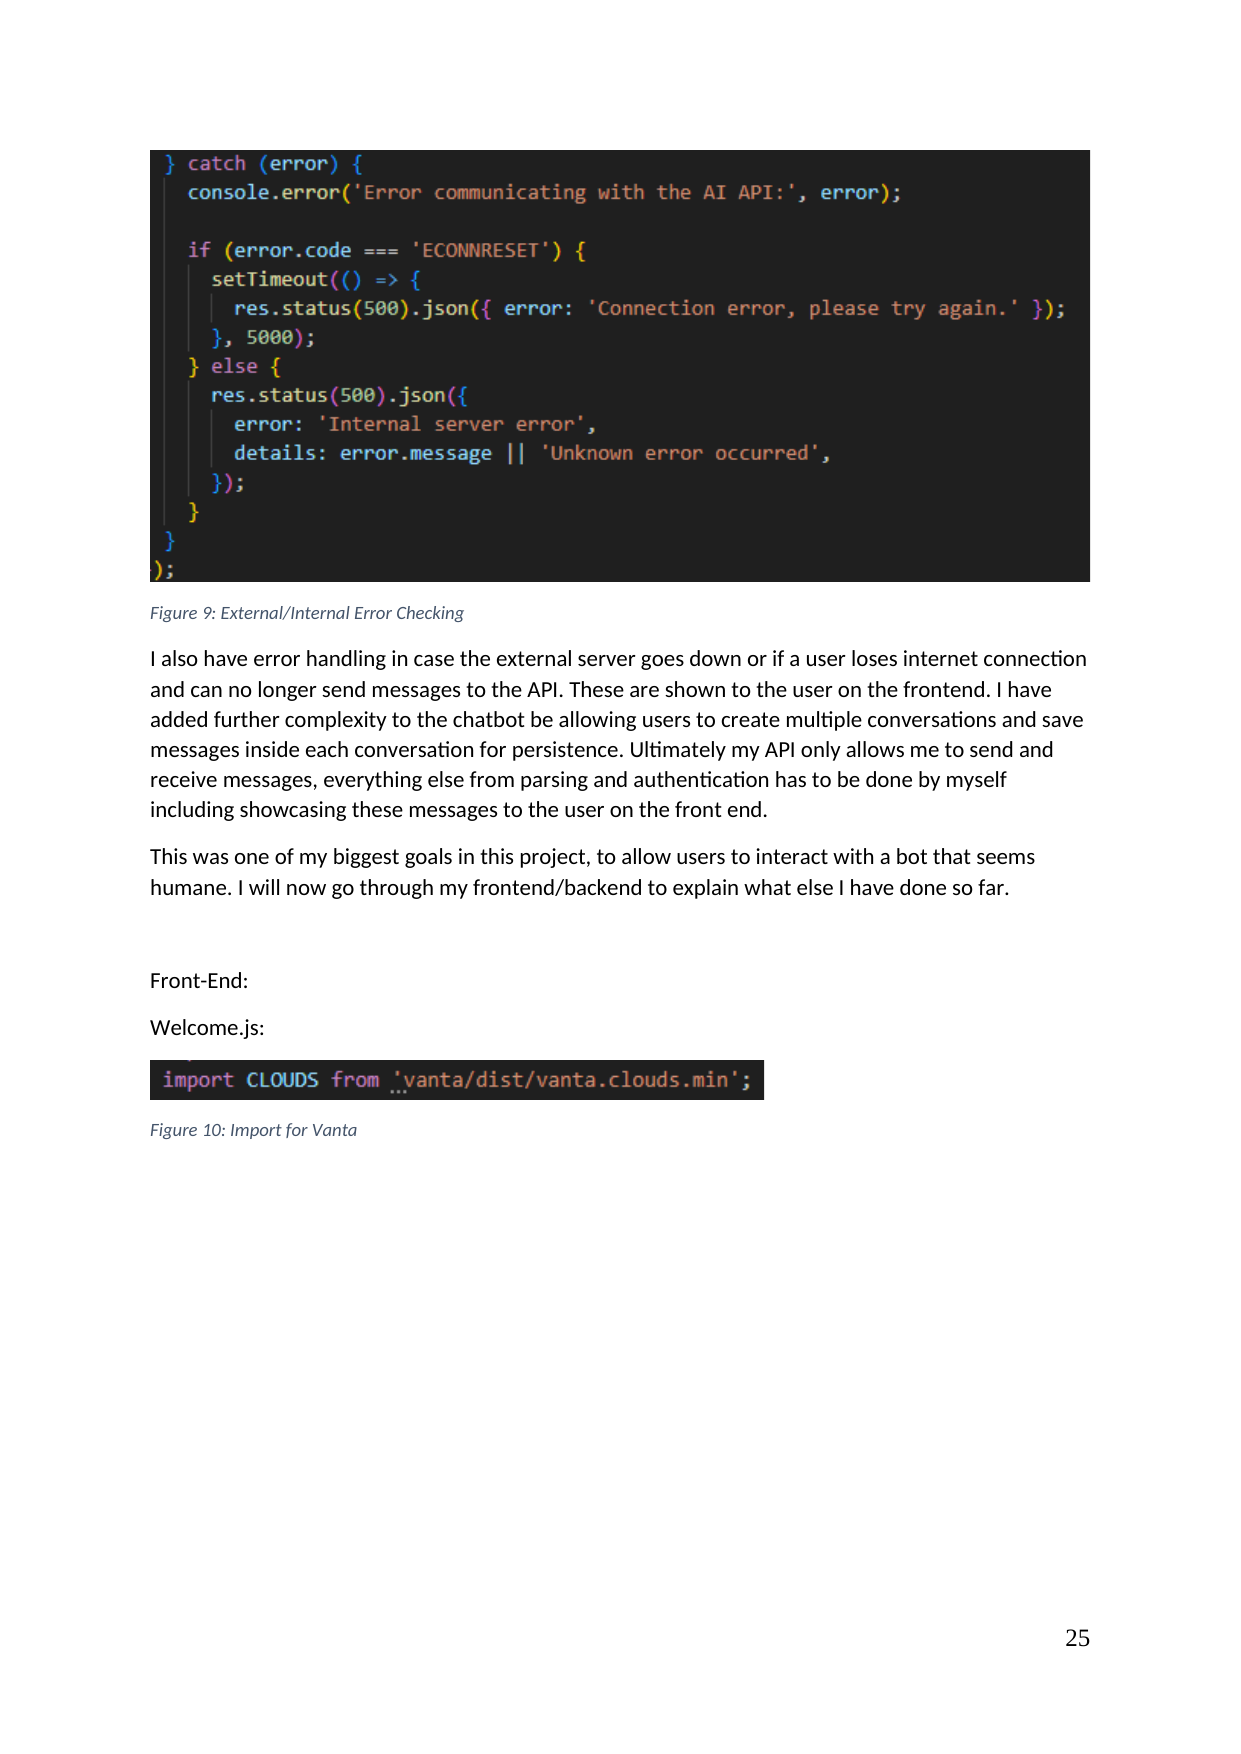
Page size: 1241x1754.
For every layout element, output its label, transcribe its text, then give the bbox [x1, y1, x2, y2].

text Front-End: [150, 966, 1090, 994]
text I also have error handling in case the external server goes down or if a user loses internet connection and can no longer send messages to the API. These are shown to the user on the frontend. I have added further complexity to the chatbot be allowing users to create multiple conversations and save messages inside each conversation for persistence. Ultimately my API only allows me to send and receive messages, everything else from parsing and authentication has to be done by myself including showcasing these messages to the user on the front end. [150, 644, 1090, 824]
text Welcome.js: [150, 1013, 1090, 1041]
text This was one of my biggest goals in this project, to allow users to interact with a bot that seems humane. I will now go through my frontend/backend to explain what else I have done so far. [150, 842, 1090, 901]
picture [150, 1060, 765, 1100]
picture [150, 150, 1091, 582]
